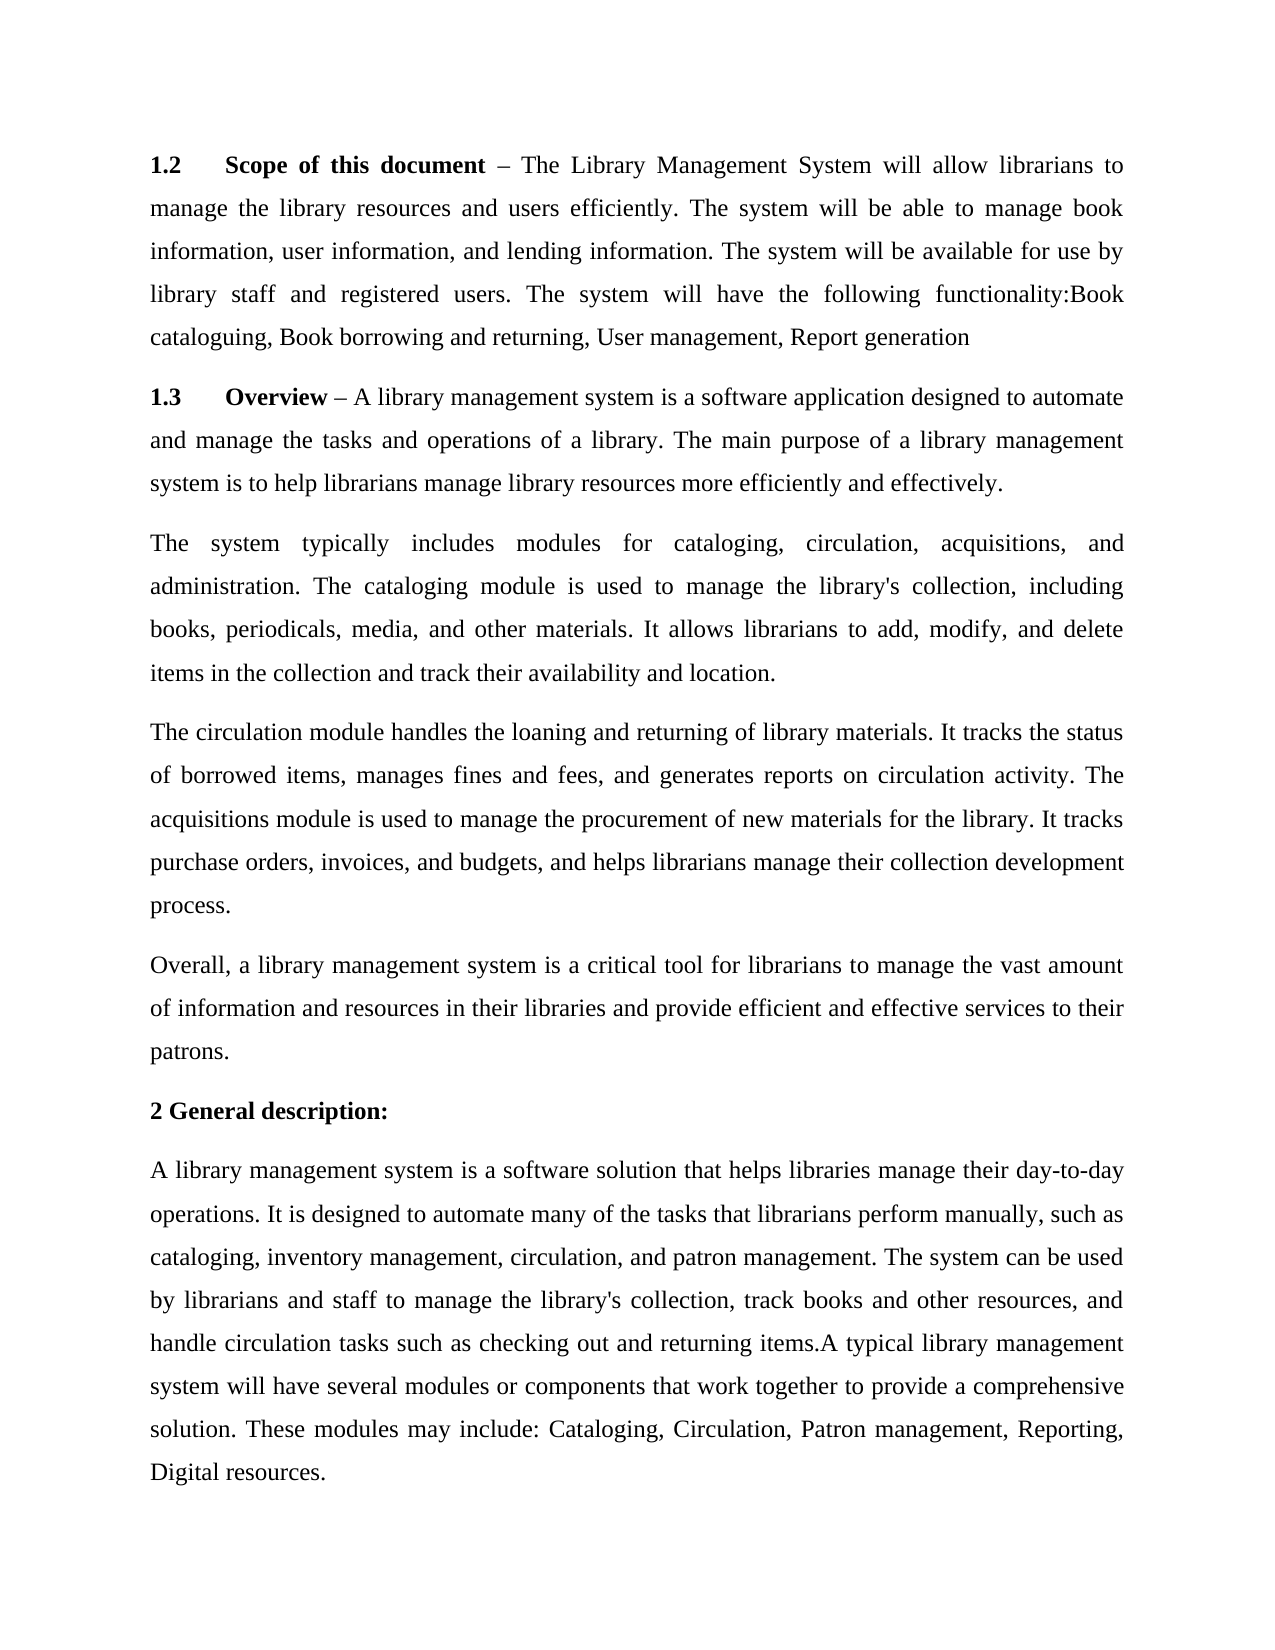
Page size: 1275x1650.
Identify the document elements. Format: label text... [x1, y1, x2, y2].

text The circulation module handles the loaning and returning of library materials. It tracks the status of borrowed items, manages fines and fees, and generates reports on circulation activity. The acquisitions module is used to manage the procurement of new materials for the library. It tracks purchase orders, invoices, and budgets, and helps librarians manage their collection development process. [150, 717, 1125, 919]
text A library management system is a software solution that helps libraries manage their day-to-day operations. It is designed to automate many of the tasks that librarians perform manually, such as cataloging, inventory management, circulation, and patron management. The system can be used by librarians and staff to manage the library's collection, track books and other resources, and handle circulation tasks such as checking out and returning items.A typical library management system will have several modules or components that work together to provide a comprehensive solution. These modules may include: Cataloging, Circulation, Patron management, Reporting, Digital resources. [150, 1156, 1125, 1486]
text 2 General description: [150, 1096, 1125, 1124]
text 1.2 Scope of this document – The Library Management System will allow librarians to manage the library resources and users efficiently. The system will be able to manage book information, user information, and lending information. The system will be available for use by library staff and registered users. The system will have the following functionality:Book cataloguing, Book borrowing and returning, User management, Report generation [150, 150, 1125, 351]
text 1.3 Overview – A library management system is a software application designed to automate and manage the tasks and operations of a library. The main purpose of a library management system is to help librarians manage library resources more efficiently and effectively. [150, 382, 1125, 497]
text Overall, a library management system is a critical tool for librarians to manage the vast amount of information and resources in their libraries and provide efficient and effective services to their patrons. [150, 950, 1125, 1065]
text The system typically includes modules for cataloging, circulation, acquisitions, and administration. The cataloging module is used to manage the library's collection, including books, periodicals, media, and other materials. It allows librarians to add, modify, and delete items in the collection and track their availability and location. [150, 528, 1125, 686]
